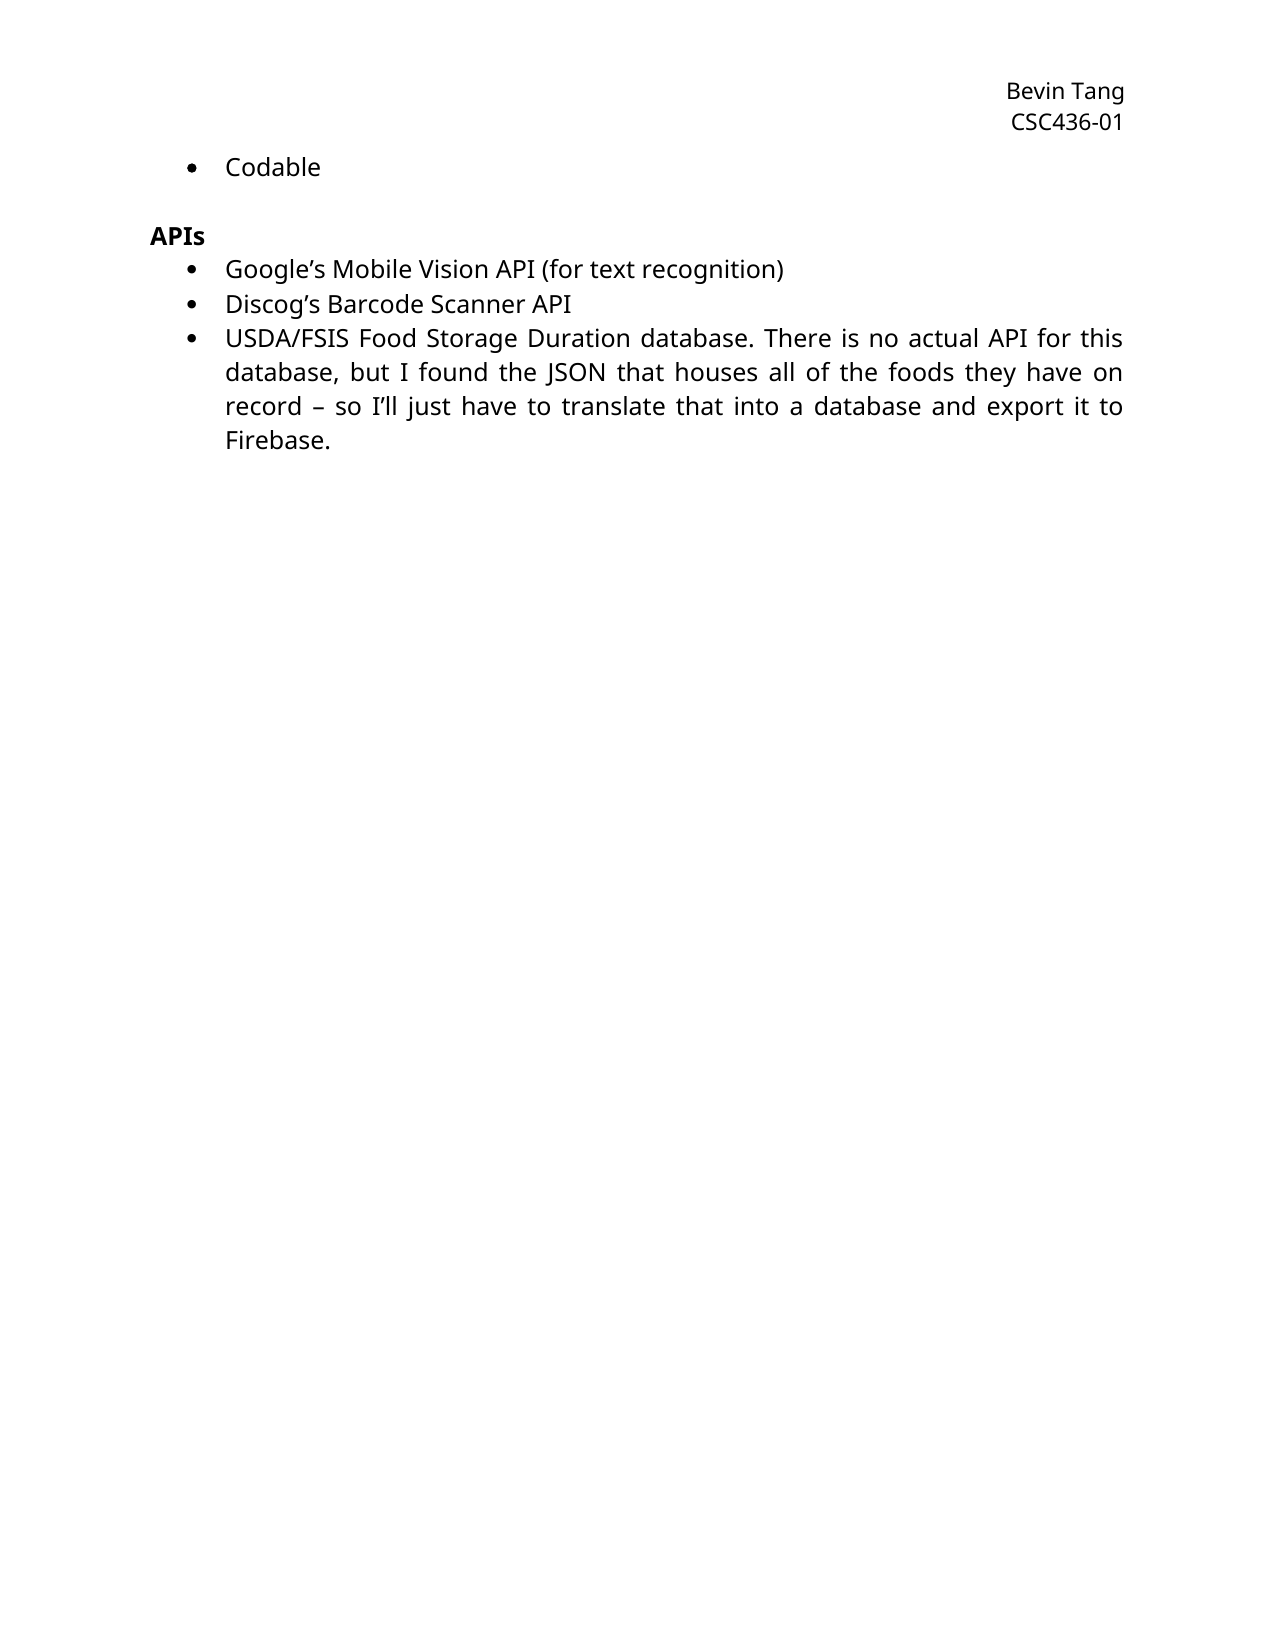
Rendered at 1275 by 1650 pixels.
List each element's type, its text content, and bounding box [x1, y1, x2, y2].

list USDA/FSIS Food Storage Duration database. There is no actual API for this database, but I found the JSON that houses all of the foods they have on record – so I’ll just have to translate that into a database and export it to Firebase. [187, 320, 1125, 457]
list Codable [187, 150, 1125, 184]
text APIs [150, 218, 1125, 252]
list Discog’s Barcode Scanner API [187, 286, 1125, 320]
list Google’s Mobile Vision API (for text recognition) [187, 252, 1125, 286]
